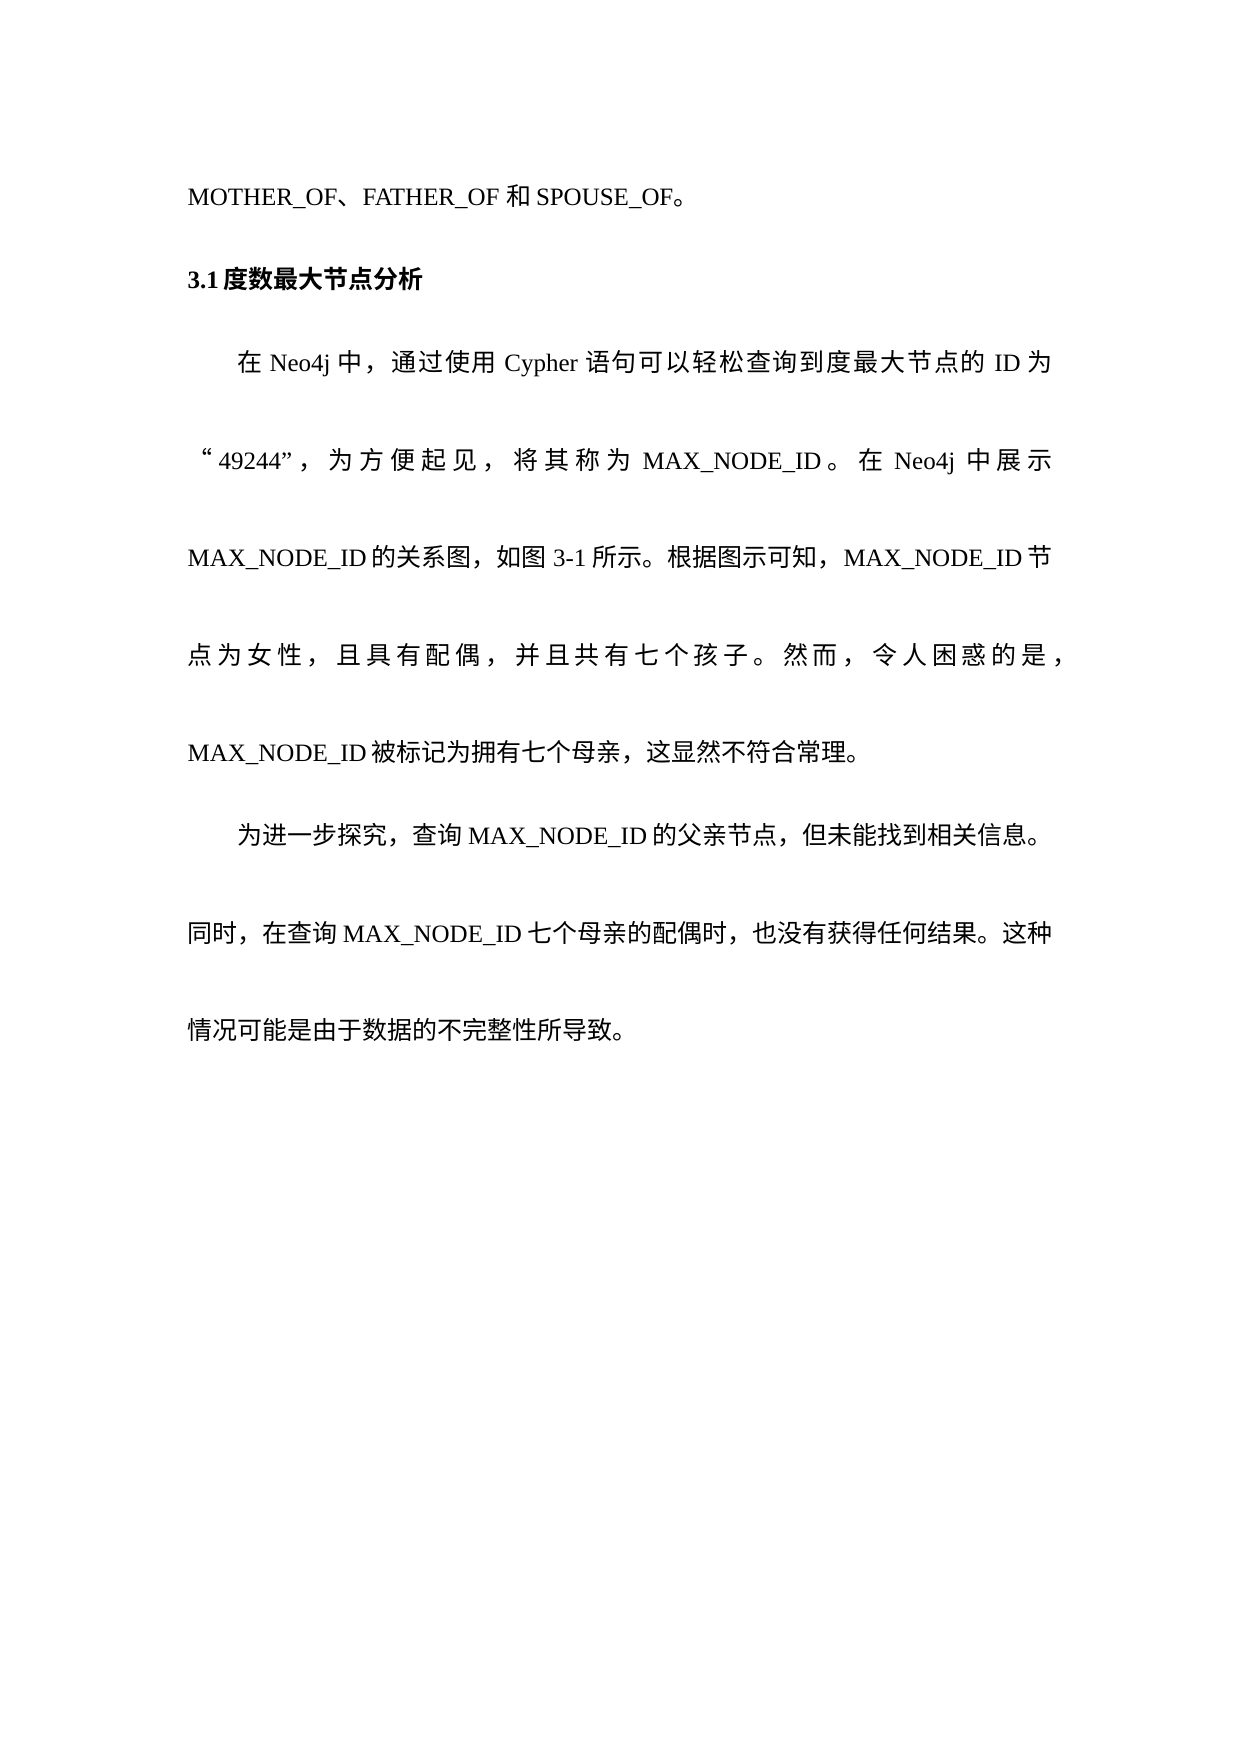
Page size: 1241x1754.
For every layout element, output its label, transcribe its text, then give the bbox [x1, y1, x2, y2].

text 3.1度数最大节点分析 [187, 245, 1053, 310]
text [187, 162, 1053, 227]
text 为进一步探究，查询MAX_NODE_ID的父亲节点，但未能找到相关信息。同时，在查询MAX_NODE_ID七个母亲的配偶时，也没有获得任何结果。这种情况可能是由于数据的不完整性所导致。 [187, 801, 1053, 1061]
text 在Neo4j中，通过使用Cypher语句可以轻松查询到度最大节点的ID为“49244”，为方便起见，将其称为MAX_NODE_ID。在Neo4j中展示 MAX_NODE_ID的关系图，如图 3-1 所示。根据图示可知，MAX_NODE_ID节点为女性，且具有配偶，并且共有七个孩子。然而，令人困惑的是，MAX_NODE_ID被标记为拥有七个母亲，这显然不符合常理。 [187, 328, 1053, 783]
